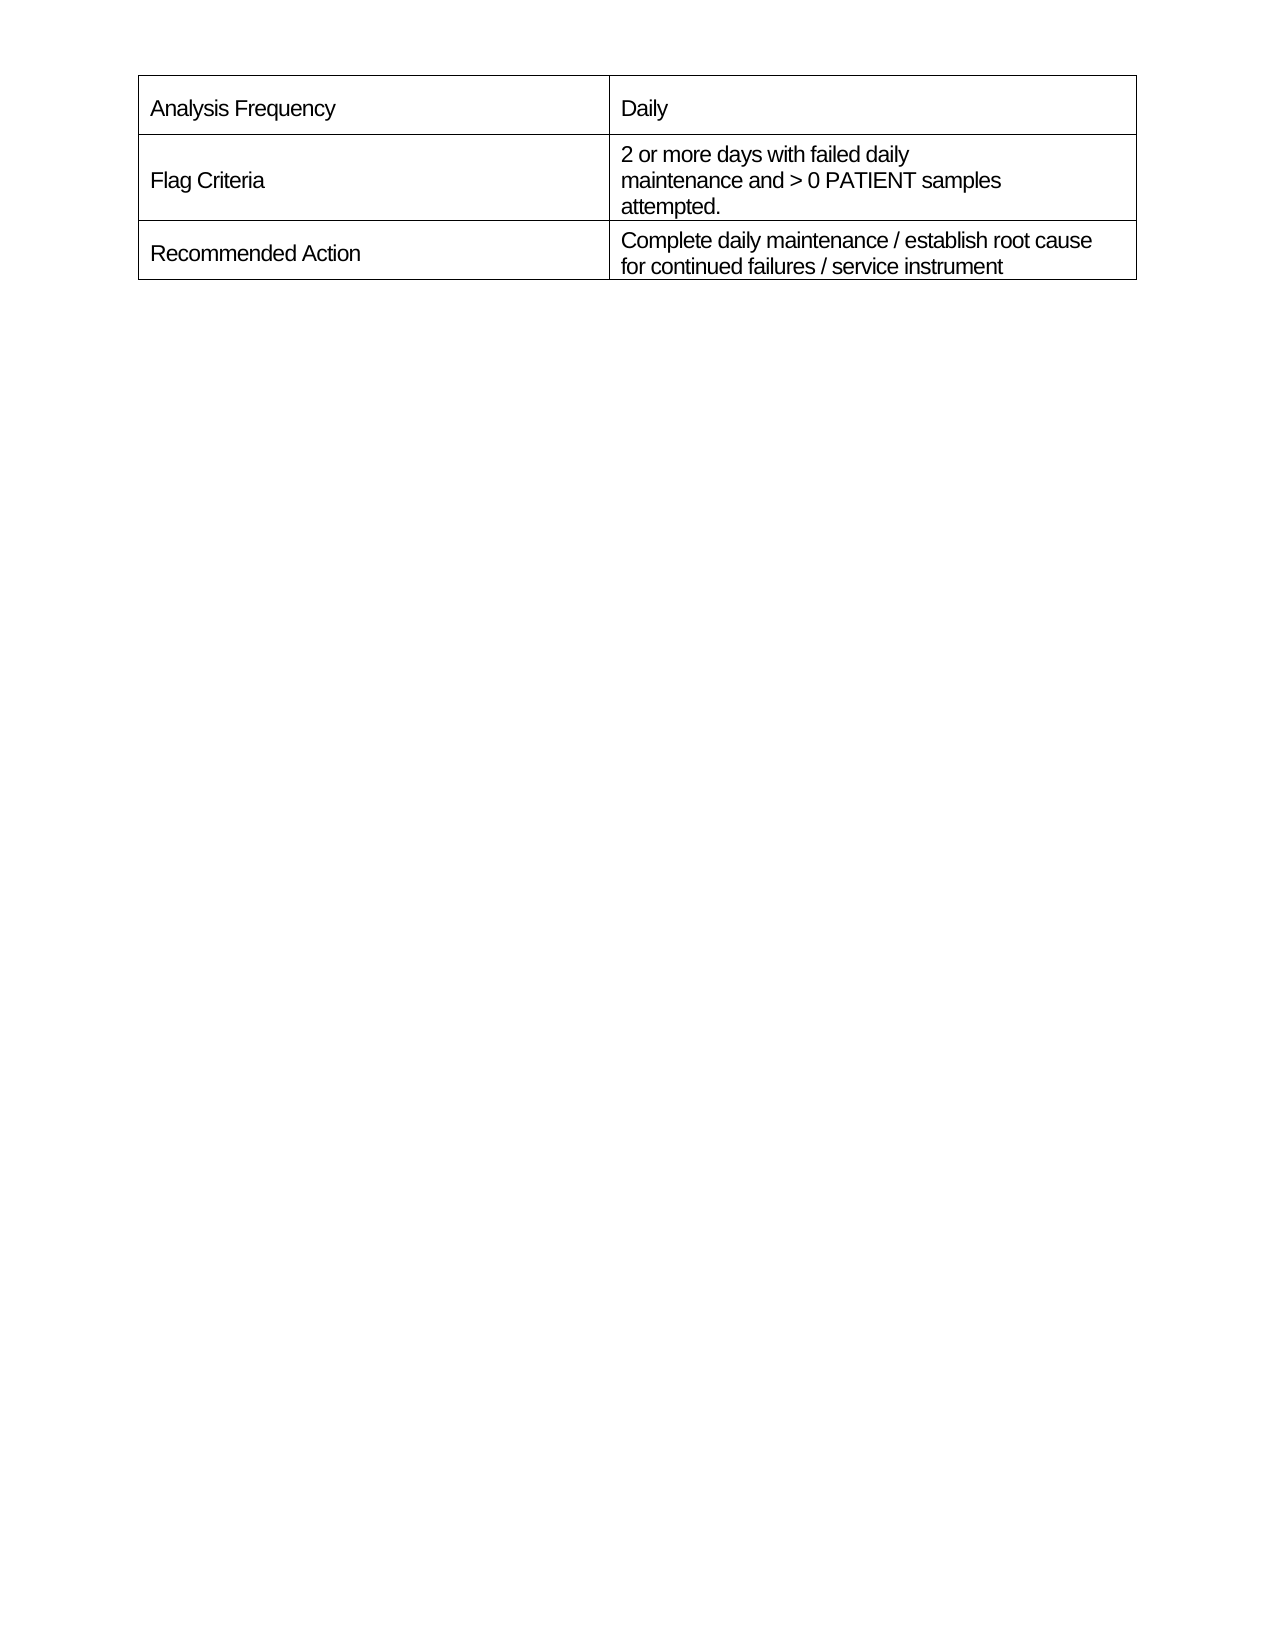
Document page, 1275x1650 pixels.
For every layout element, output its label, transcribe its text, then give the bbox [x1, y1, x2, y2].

table_cell Recommended Action [139, 221, 609, 279]
table_cell Complete daily maintenance / establish root cause for continued failures / service instrument [610, 221, 1136, 279]
table_cell Flag Criteria [139, 135, 609, 220]
table_cell Analysis Frequency [139, 76, 609, 134]
table_cell 2 or more days with failed daily maintenance and > 0 PATIENT samples attempted. [610, 135, 1136, 220]
table_cell Daily [610, 76, 1136, 134]
